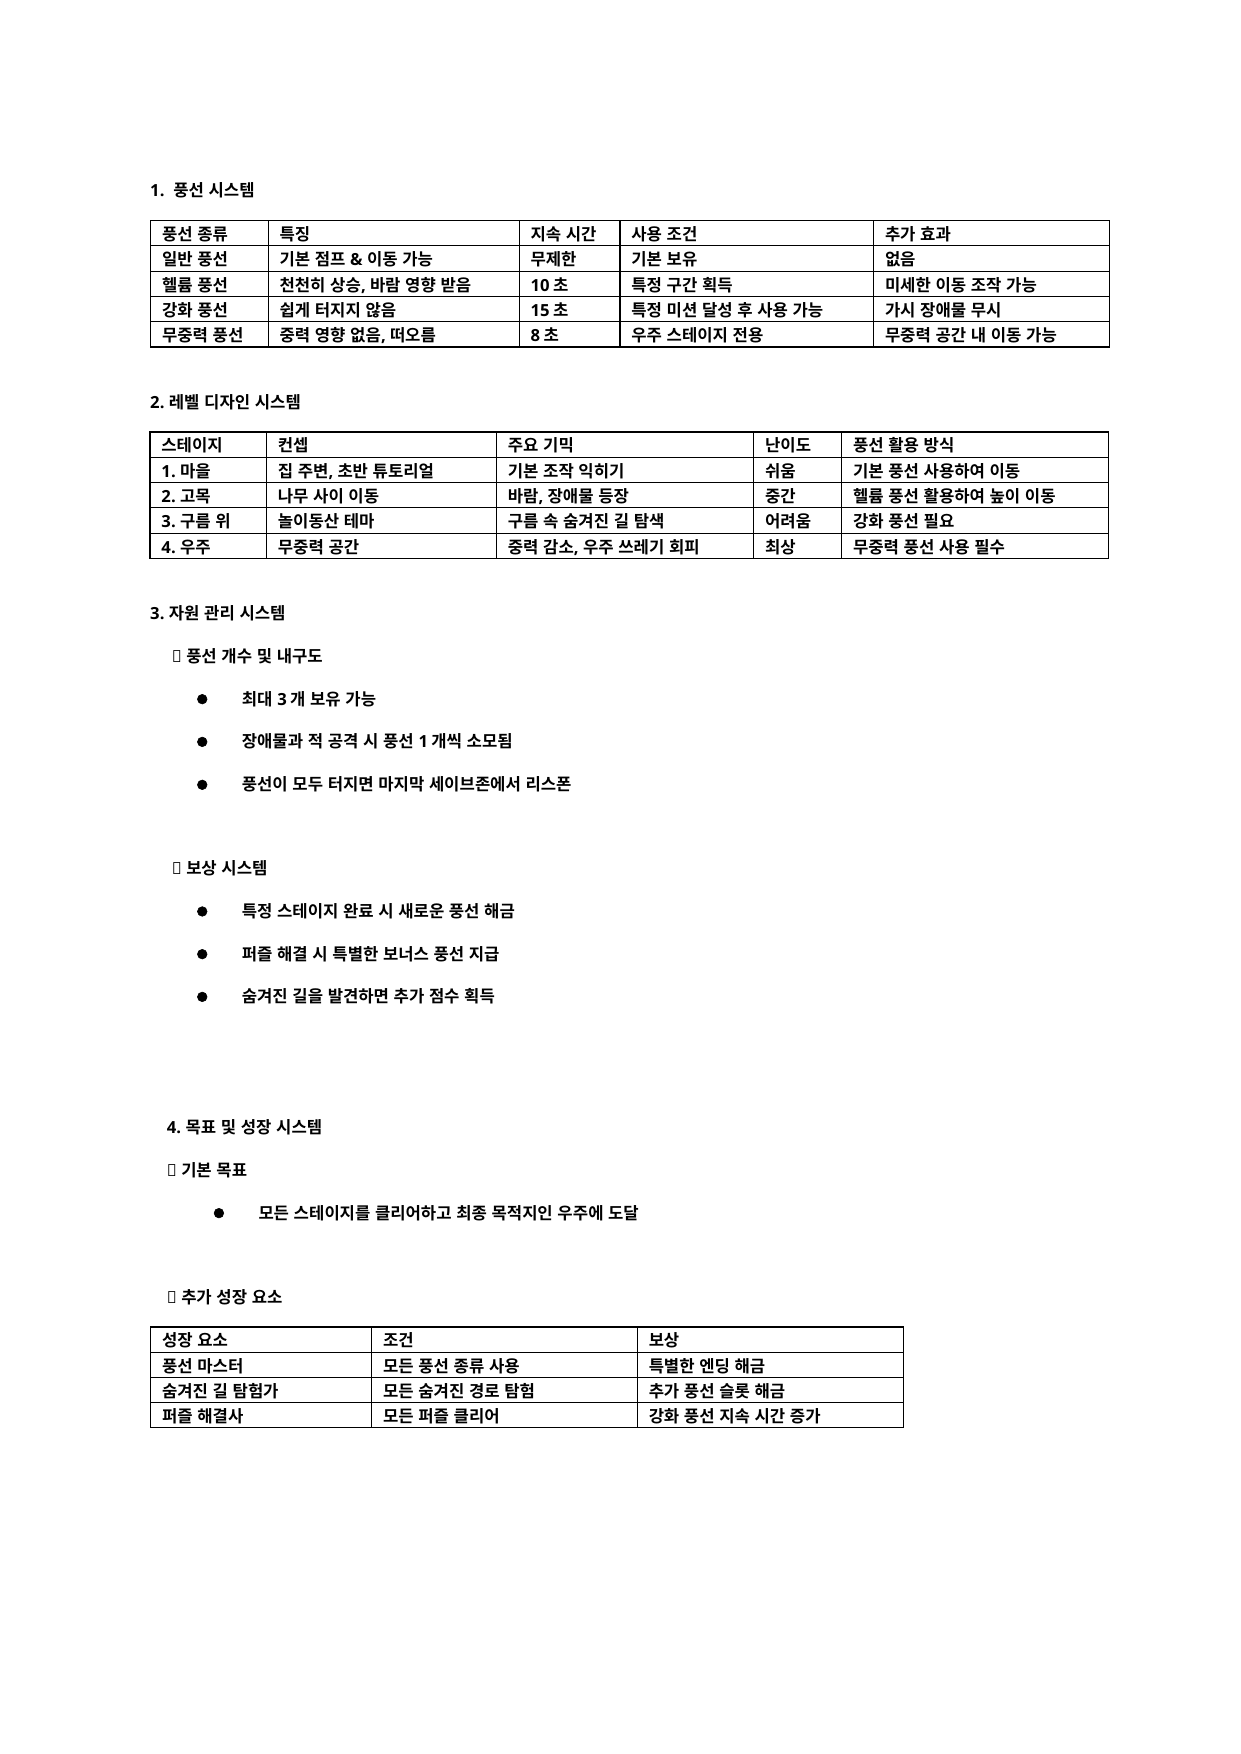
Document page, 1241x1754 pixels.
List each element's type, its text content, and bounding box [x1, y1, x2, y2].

table_cell 강화 풍선 지속 시간 증가 [638, 1403, 903, 1427]
table_cell 1. 마을 [151, 458, 266, 482]
table_cell 기본 보유 [621, 246, 873, 271]
table_header 추가 효과 [874, 221, 1109, 245]
list 퍼즐 해결 시 특별한 보너스 풍선 지급 [196, 941, 1090, 965]
table_cell 나무 사이 이동 [267, 483, 496, 507]
table_cell 강화 풍선 필요 [842, 508, 1108, 533]
table_cell 바람, 장애물 등장 [497, 483, 753, 507]
table_cell 기본 풍선 사용하여 이동 [842, 458, 1108, 482]
table_cell 쉽게 터지지 않음 [269, 297, 519, 321]
table_cell 10초 [520, 272, 619, 296]
table_cell 추가 풍선 슬롯 해금 [638, 1378, 903, 1402]
table_cell 구름 속 숨겨진 길 탐색 [497, 508, 753, 533]
table_cell 15초 [520, 297, 619, 321]
table_cell 모든 퍼즐 클리어 [372, 1403, 637, 1427]
table_header 사용 조건 [621, 221, 873, 245]
list 풍선이 모두 터지면 마지막 세이브존에서 리스폰 [196, 771, 1090, 796]
table_header 지속 시간 [520, 221, 619, 245]
table_cell 4. 우주 [151, 534, 266, 558]
text 2. 레벨 디자인 시스템 [150, 389, 1090, 413]
table_cell 풍선 마스터 [151, 1353, 371, 1377]
table_cell 2. 고목 [151, 483, 266, 507]
table_cell 헬륨 풍선 [151, 272, 268, 296]
table_cell 집 주변, 초반 튜토리얼 [267, 458, 496, 482]
table_cell 기본 조작 익히기 [497, 458, 753, 482]
table_cell 무중력 풍선 [151, 322, 268, 346]
table_cell 헬륨 풍선 활용하여 높이 이동 [842, 483, 1108, 507]
table_cell 특별한 엔딩 해금 [638, 1353, 903, 1377]
table_cell 가시 장애물 무시 [874, 297, 1109, 321]
table_cell 강화 풍선 [151, 297, 268, 321]
table_cell 특정 미션 달성 후 사용 가능 [621, 297, 873, 321]
table_cell 천천히 상승, 바람 영향 받음 [269, 272, 519, 296]
list 숨겨진 길을 발견하면 추가 점수 획득 [196, 983, 1090, 1008]
table_cell 놀이동산 테마 [267, 508, 496, 533]
table_cell 우주 스테이지 전용 [621, 322, 873, 346]
table_header 조건 [372, 1328, 637, 1352]
list 모든 스테이지를 클리어하고 최종 목적지인 우주에 도달 [212, 1200, 1090, 1224]
table_cell 특정 구간 획득 [621, 272, 873, 296]
table_header 보상 [638, 1328, 903, 1352]
table_cell 모든 풍선 종류 사용 [372, 1353, 637, 1377]
text 🔹 풍선 개수 및 내구도 [150, 643, 1090, 667]
text 🔸 기본 목표 [150, 1157, 1090, 1181]
list 최대 3개 보유 가능 [196, 686, 1090, 710]
table_header 컨셉 [267, 433, 496, 457]
table_cell 퍼즐 해결사 [151, 1403, 371, 1427]
table_cell 쉬움 [754, 458, 841, 482]
table_cell 중력 영향 없음, 떠오름 [269, 322, 519, 346]
table_cell 모든 숨겨진 경로 탐험 [372, 1378, 637, 1402]
table_cell 3. 구름 위 [151, 508, 266, 533]
table_header 주요 기믹 [497, 433, 753, 457]
table_cell 숨겨진 길 탐험가 [151, 1378, 371, 1402]
text 🔸 추가 성장 요소 [150, 1284, 1090, 1308]
table_header 특징 [269, 221, 519, 245]
table_cell 무제한 [520, 246, 619, 271]
table_header 풍선 활용 방식 [842, 433, 1108, 457]
table_cell 8초 [520, 322, 619, 346]
list 장애물과 적 공격 시 풍선 1개씩 소모됨 [196, 728, 1090, 753]
table_cell 중간 [754, 483, 841, 507]
table_cell 없음 [874, 246, 1109, 271]
table_cell 미세한 이동 조작 가능 [874, 272, 1109, 296]
table_cell 중력 감소, 우주 쓰레기 회피 [497, 534, 753, 558]
table_header 성장 요소 [151, 1328, 371, 1352]
table_cell 기본 점프 & 이동 가능 [269, 246, 519, 271]
list 특정 스테이지 완료 시 새로운 풍선 해금 [196, 898, 1090, 922]
table_cell 최상 [754, 534, 841, 558]
table_cell 무중력 풍선 사용 필수 [842, 534, 1108, 558]
table_header 난이도 [754, 433, 841, 457]
text 🔹 보상 시스템 [150, 855, 1090, 879]
table_cell 어려움 [754, 508, 841, 533]
text 1. 풍선 시스템 [150, 177, 1090, 201]
table_cell 일반 풍선 [151, 246, 268, 271]
text 4. 목표 및 성장 시스템 [150, 1114, 1090, 1138]
table_cell 무중력 공간 [267, 534, 496, 558]
text 3. 자원 관리 시스템 [150, 600, 1090, 624]
table_header 스테이지 [151, 433, 266, 457]
table_cell 무중력 공간 내 이동 가능 [874, 322, 1109, 346]
table_header 풍선 종류 [151, 221, 268, 245]
